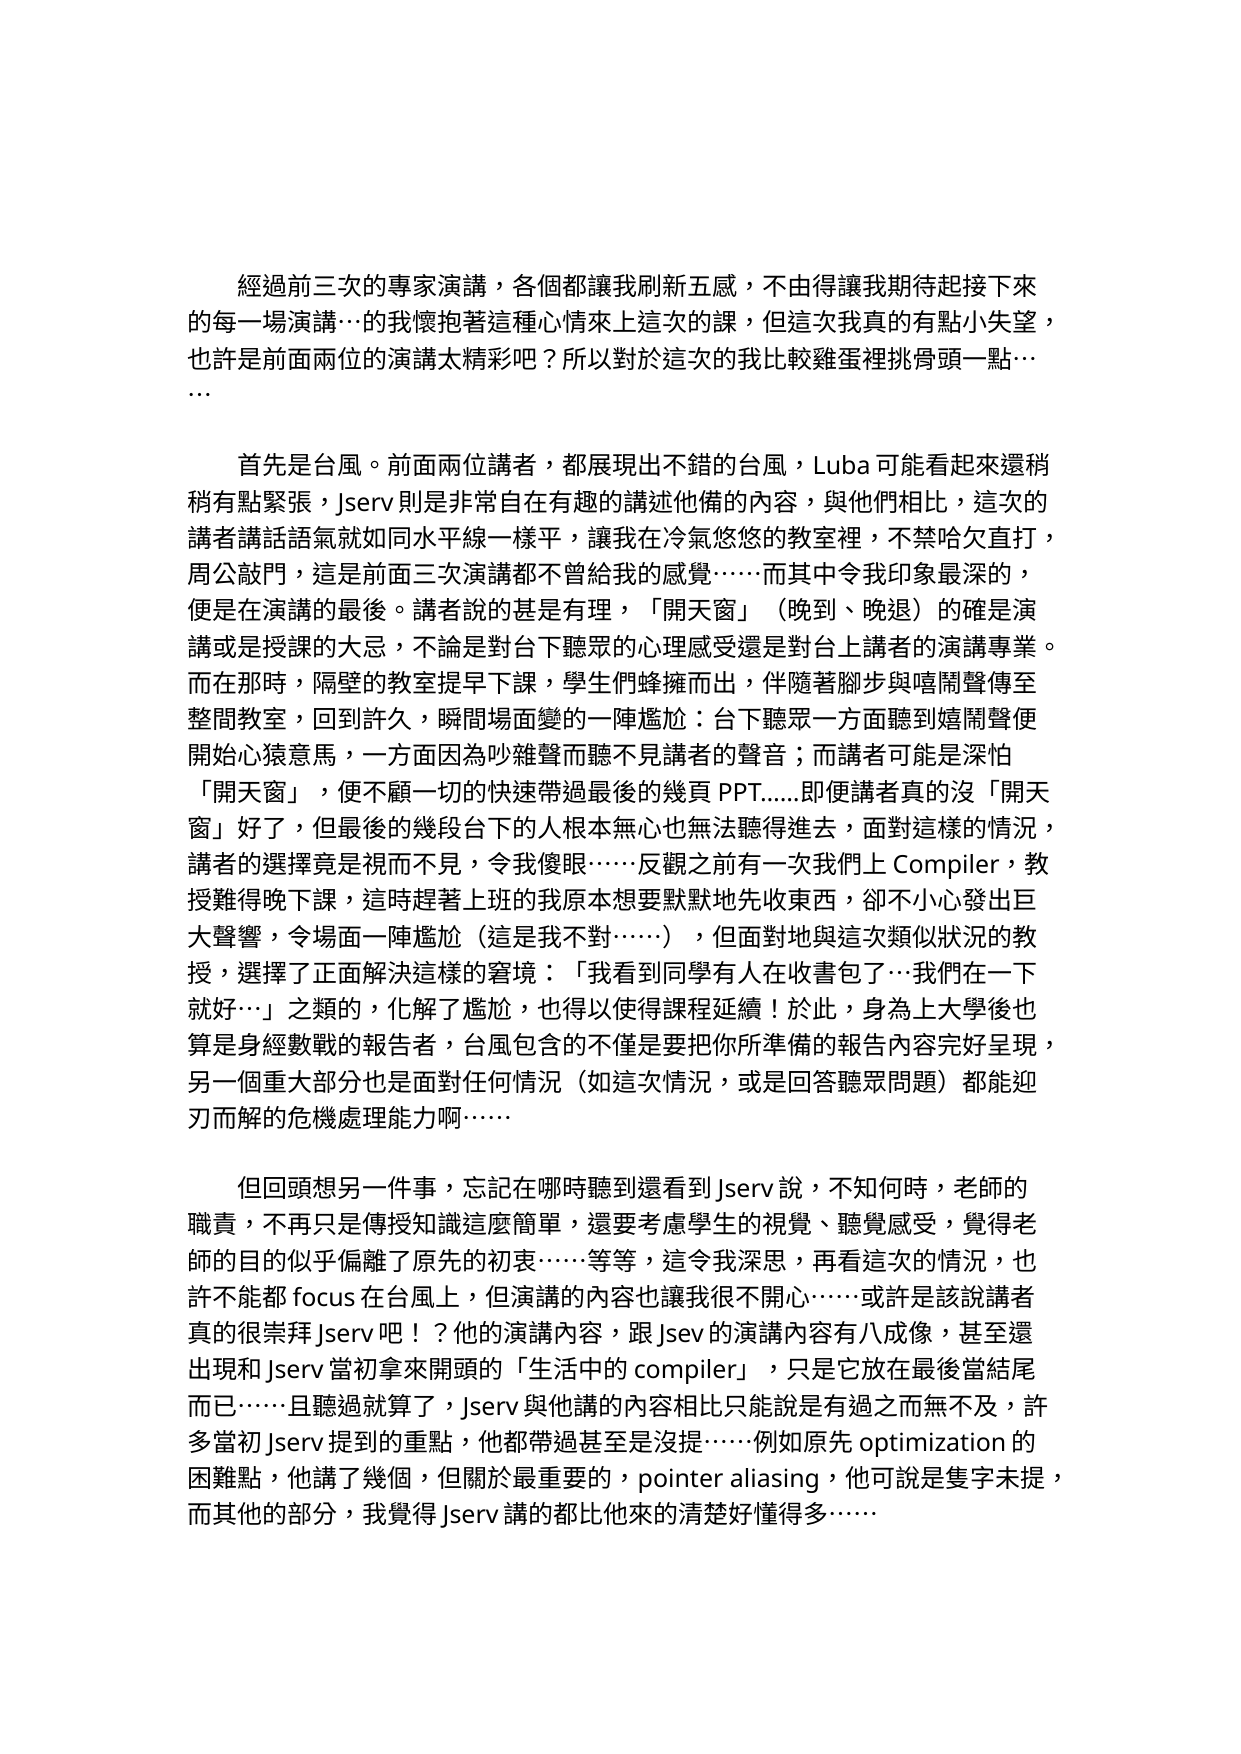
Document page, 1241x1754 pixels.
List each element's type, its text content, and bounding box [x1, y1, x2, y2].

text 但回頭想另一件事，忘記在哪時聽到還看到Jserv說，不知何時，老師的職責，不再只是傳授知識這麼簡單，還要考慮學生的視覺、聽覺感受，覺得老師的目的似乎偏離了原先的初衷……等等，這令我深思，再看這次的情況，也許不能都focus在台風上，但演講的內容也讓我很不開心……或許是該說講者真的很崇拜Jserv吧！？他的演講內容，跟Jsev的演講內容有八成像，甚至還出現和Jserv當初拿來開頭的「生活中的compiler」，只是它放在最後當結尾而已……且聽過就算了，Jserv與他講的內容相比只能說是有過之而無不及，許多當初Jserv提到的重點，他都帶過甚至是沒提……例如原先optimization的困難點，他講了幾個，但關於最重要的，pointer aliasing，他可說是隻字未提，而其他的部分，我覺得Jserv講的都比他來的清楚好懂得多…… [187, 1168, 1053, 1531]
text 首先是台風。前面兩位講者，都展現出不錯的台風，Luba可能看起來還稍稍有點緊張，Jserv則是非常自在有趣的講述他備的內容，與他們相比，這次的講者講話語氣就如同水平線一樣平，讓我在冷氣悠悠的教室裡，不禁哈欠直打，周公敲門，這是前面三次演講都不曾給我的感覺……而其中令我印象最深的，便是在演講的最後。講者說的甚是有理，「開天窗」（晚到、晚退）的確是演講或是授課的大忌，不論是對台下聽眾的心理感受還是對台上講者的演講專業。而在那時，隔壁的教室提早下課，學生們蜂擁而出，伴隨著腳步與嘻鬧聲傳至整間教室，回到許久，瞬間場面變的一陣尷尬：台下聽眾一方面聽到嬉鬧聲便開始心猿意馬，一方面因為吵雜聲而聽不見講者的聲音；而講者可能是深怕「開天窗」，便不顧一切的快速帶過最後的幾頁PPT……即便講者真的沒「開天窗」好了，但最後的幾段台下的人根本無心也無法聽得進去，面對這樣的情況，講者的選擇竟是視而不見，令我傻眼……反觀之前有一次我們上Compiler，教授難得晚下課，這時趕著上班的我原本想要默默地先收東西，卻不小心發出巨大聲響，令場面一陣尷尬（這是我不對……），但面對地與這次類似狀況的教授，選擇了正面解決這樣的窘境：「我看到同學有人在收書包了…我們在一下就好…」之類的，化解了尷尬，也得以使得課程延續！於此，身為上大學後也算是身經數戰的報告者，台風包含的不僅是要把你所準備的報告內容完好呈現，另一個重大部分也是面對任何情況（如這次情況，或是回答聽眾問題）都能迎刃而解的危機處理能力啊…… [187, 446, 1053, 1134]
text 經過前三次的專家演講，各個都讓我刷新五感，不由得讓我期待起接下來的每一場演講…的我懷抱著這種心情來上這次的課，但這次我真的有點小失望，也許是前面兩位的演講太精彩吧？所以對於這次的我比較雞蛋裡挑骨頭一點…… [187, 267, 1053, 412]
